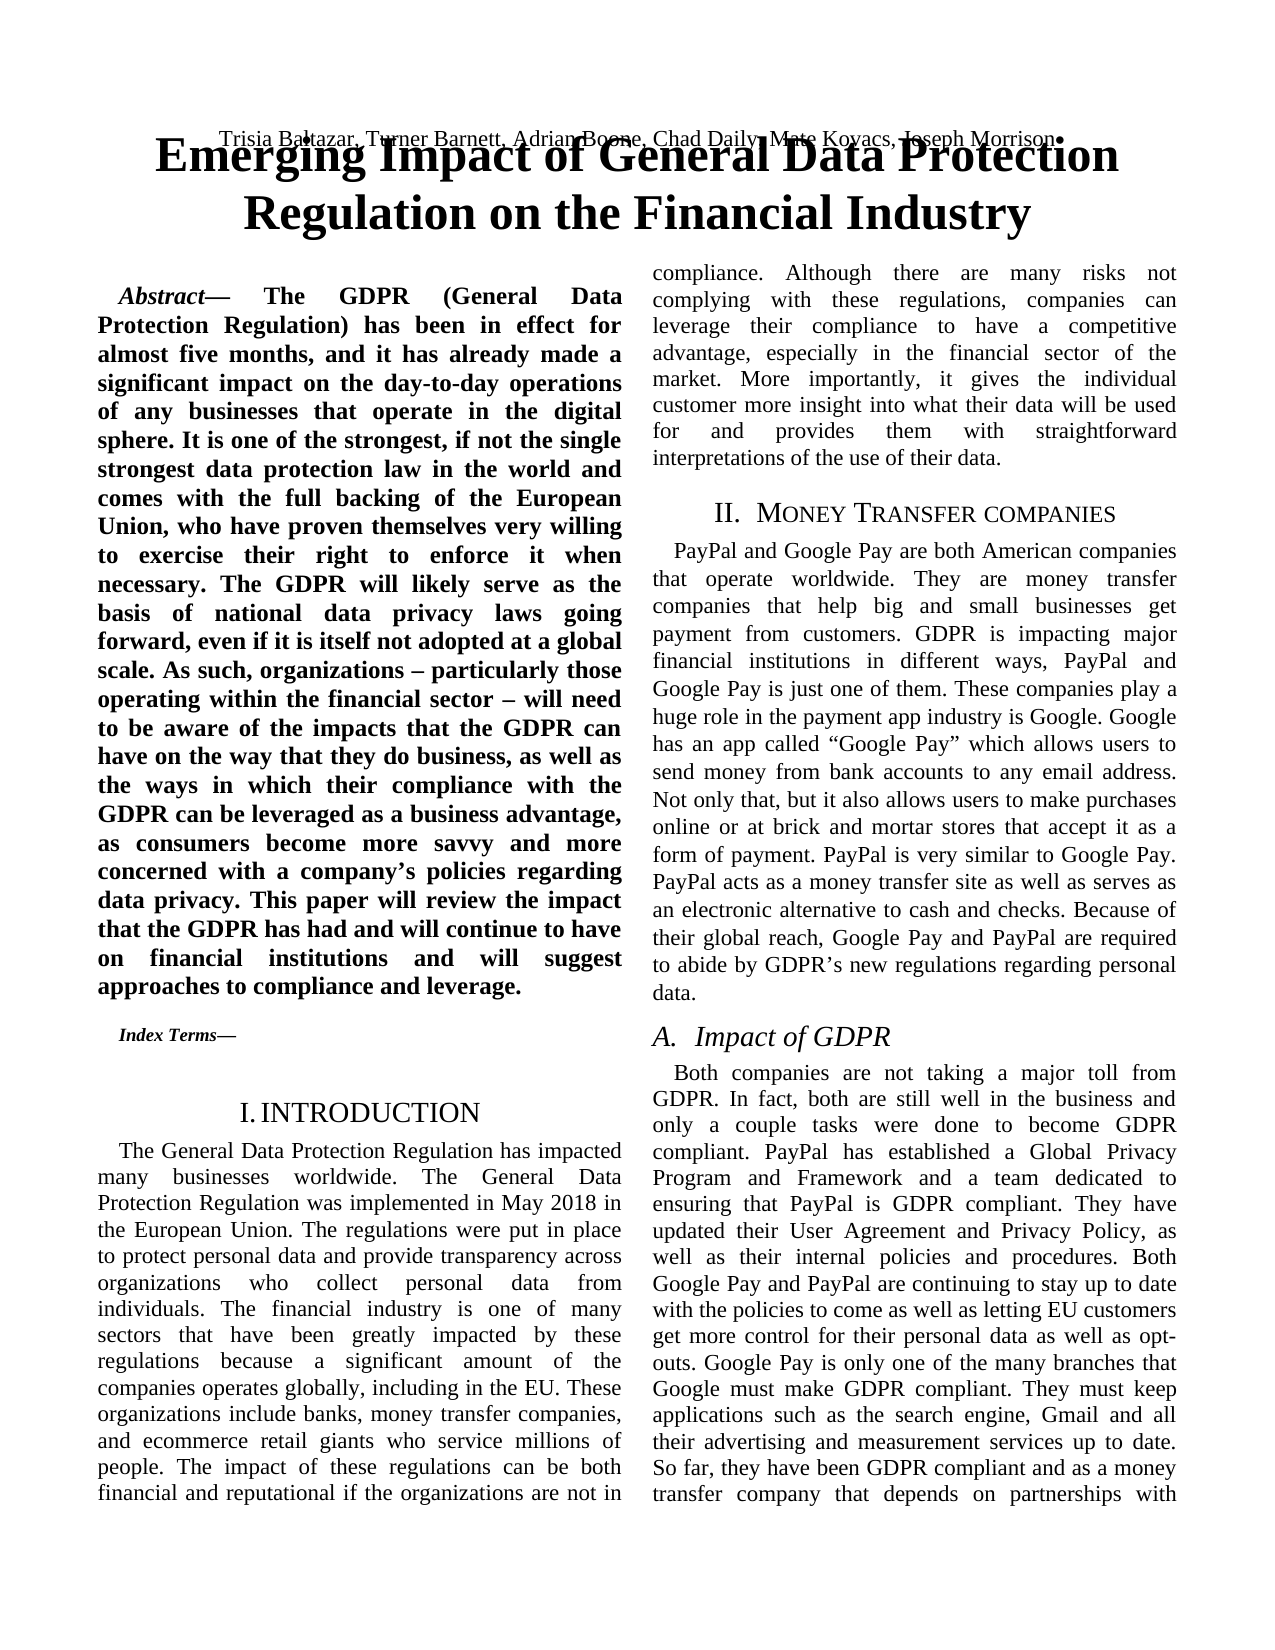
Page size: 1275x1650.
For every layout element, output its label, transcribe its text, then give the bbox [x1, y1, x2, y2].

subtitle INTRODUCTION [97, 1095, 622, 1128]
text The General Data Protection Regulation has impacted many businesses worldwide. The General Data Protection Regulation was implemented in May 2018 in the European Union. The regulations were put in place to protect personal data and provide transparency across organizations who collect personal data from individuals. The financial industry is one of many sectors that have been greatly impacted by these regulations because a significant amount of the companies operates globally, including in the EU. These organizations include banks, money transfer companies, and ecommerce retail giants who service millions of people. The impact of these regulations can be both financial and reputational if the organizations are not in compliance. Although there are many risks not complying with these regulations, companies can leverage their compliance to have a competitive advantage, especially in the financial sector of the market. More importantly, it gives the individual customer more insight into what their data will be used for and provides them with straightforward interpretations of the use of their data. [652, 105, 1177, 470]
text Trisia Baltazar, Turner Barnett, Adrian Boone, Chad Daily, Mate Kovacs, Joseph Morrison [165, 125, 1110, 151]
text Index Terms— [97, 1024, 622, 1046]
subtitle Impact of GDPR [652, 1019, 1177, 1052]
text The General Data Protection Regulation has impacted many businesses worldwide. The General Data Protection Regulation was implemented in May 2018 in the European Union. The regulations were put in place to protect personal data and provide transparency across organizations who collect personal data from individuals. The financial industry is one of many sectors that have been greatly impacted by these regulations because a significant amount of the companies operates globally, including in the EU. These organizations include banks, money transfer companies, and ecommerce retail giants who service millions of people. The impact of these regulations can be both financial and reputational if the organizations are not in compliance. Although there are many risks not complying with these regulations, companies can leverage their compliance to have a competitive advantage, especially in the financial sector of the market. More importantly, it gives the individual customer more insight into what their data will be used for and provides them with straightforward interpretations of the use of their data. [97, 1137, 622, 1506]
text Abstract— The GDPR (General Data Protection Regulation) has been in effect for almost five months, and it has already made a significant impact on the day-to-day operations of any businesses that operate in the digital sphere. It is one of the strongest, if not the single strongest data protection law in the world and comes with the full backing of the European Union, who have proven themselves very willing to exercise their right to enforce it when necessary. The GDPR will likely serve as the basis of national data privacy laws going forward, even if it is itself not adopted at a global scale. As such, organizations – particularly those operating within the financial sector – will need to be aware of the impacts that the GDPR can have on the way that they do business, as well as the ways in which their compliance with the GDPR can be leveraged as a business advantage, as consumers become more savvy and more concerned with a company’s policies regarding data privacy. This paper will review the impact that the GDPR has had and will continue to have on financial institutions and will suggest approaches to compliance and leverage. [97, 281, 622, 1000]
text PayPal and Google Pay are both American companies that operate worldwide. They are money transfer companies that help big and small businesses get payment from customers. GDPR is impacting major financial institutions in different ways, PayPal and Google Pay is just one of them. These companies play a huge role in the payment app industry is Google. Google has an app called “Google Pay” which allows users to send money from bank accounts to any email address. Not only that, but it also allows users to make purchases online or at brick and mortar stores that accept it as a form of payment. PayPal is very similar to Google Pay. PayPal acts as a money transfer site as well as serves as an electronic alternative to cash and checks. Because of their global reach, Google Pay and PayPal are required to abide by GDPR’s new regulations regarding personal data. [652, 537, 1177, 1005]
subtitle Money Transfer companies [652, 495, 1177, 529]
text Emerging Impact of General Data Protection Regulation on the Financial Industry [150, 125, 1125, 240]
